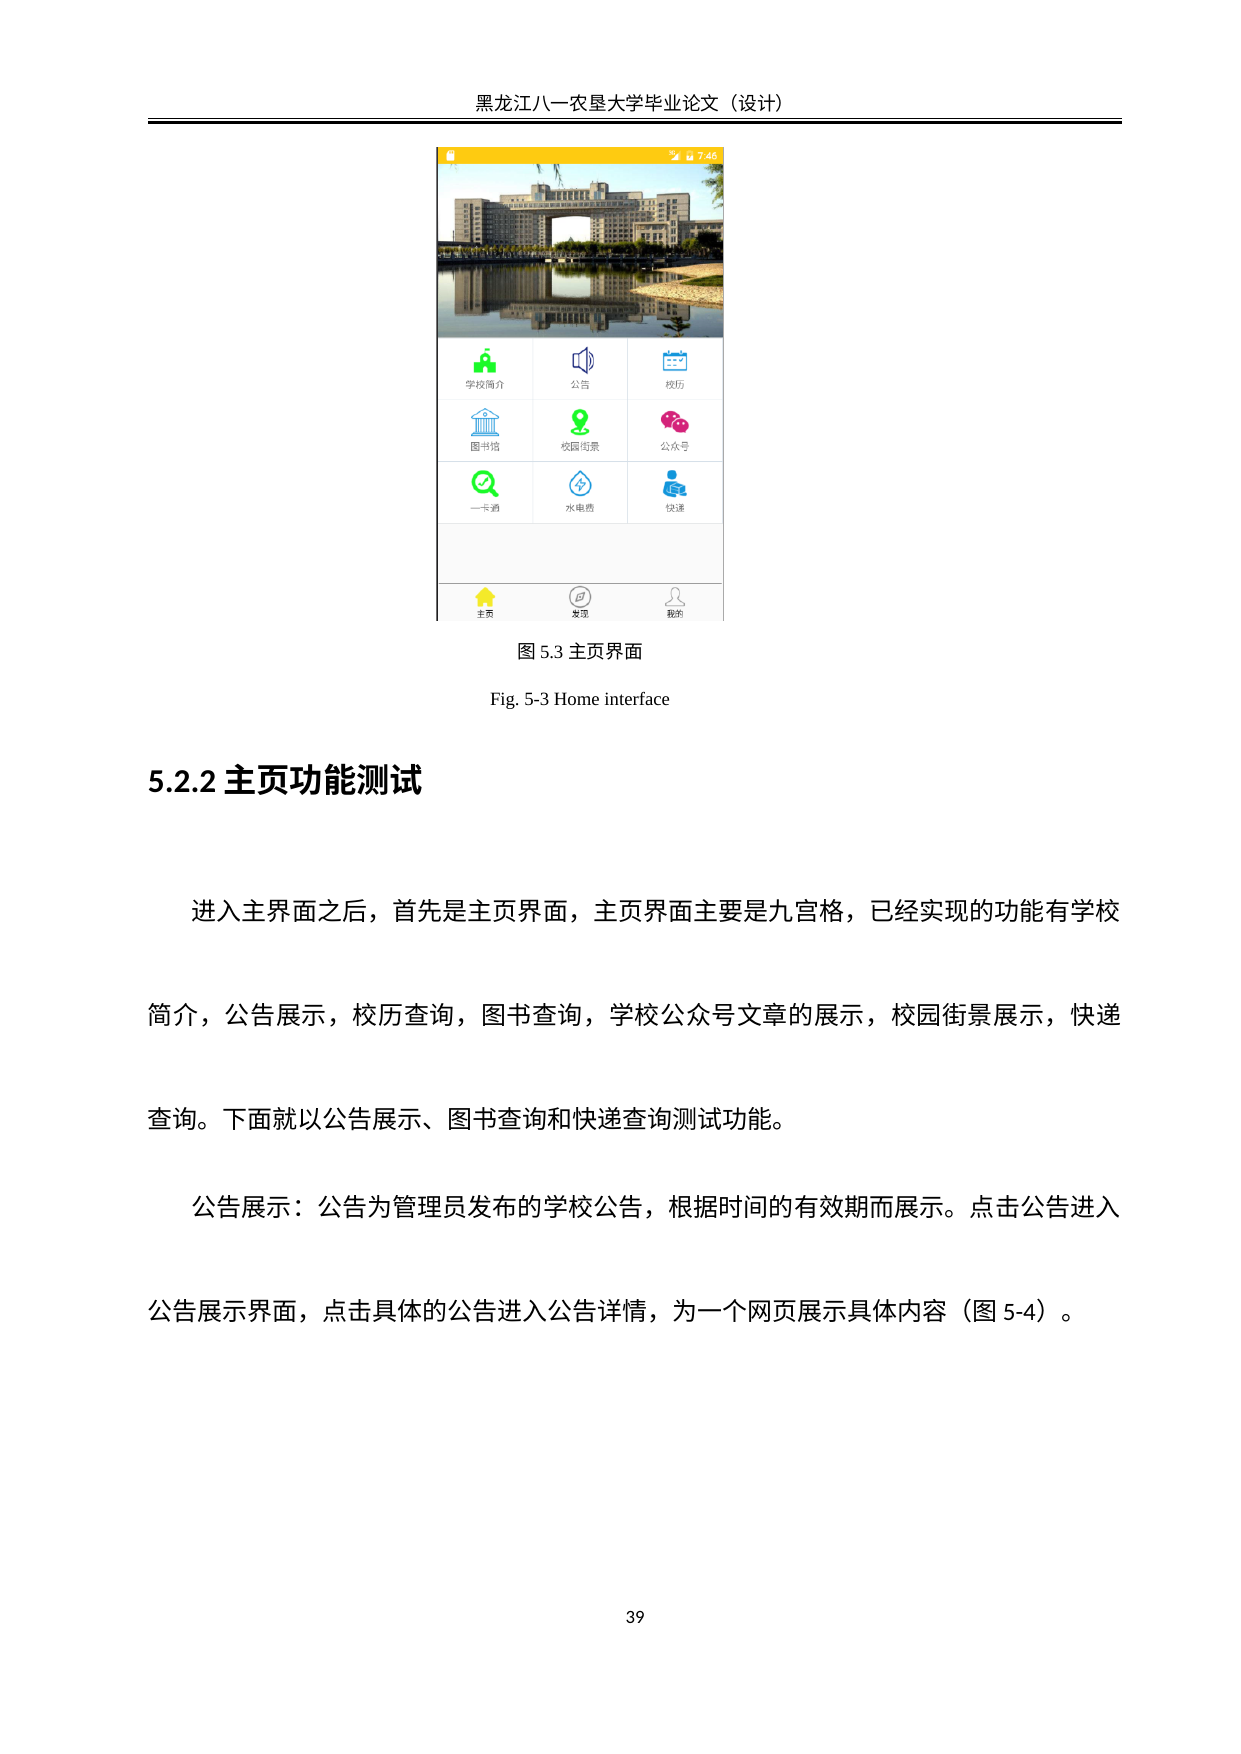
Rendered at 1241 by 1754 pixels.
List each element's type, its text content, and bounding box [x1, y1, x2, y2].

table_header 图 5.3 主页界面 Fig. 5-3 Home interface [148, 148, 1012, 716]
picture [436, 147, 724, 621]
text 进入主界面之后，首先是主页界面，主页界面主要是九宫格，已经实现的功能有学校简介，公告展示，校历查询，图书查询，学校公众号文章的展示，校园街景展示，快递查询。下面就以公告展示、图书查询和快递查询测试功能。 [148, 875, 1122, 1152]
text 公告展示：公告为管理员发布的学校公告，根据时间的有效期而展示。点击公告进入公告展示界面，点击具体的公告进入公告详情，为一个网页展示具体内容（图5-4）。 [148, 1171, 1122, 1344]
subtitle 5.2.2主页功能测试 [148, 743, 1122, 813]
